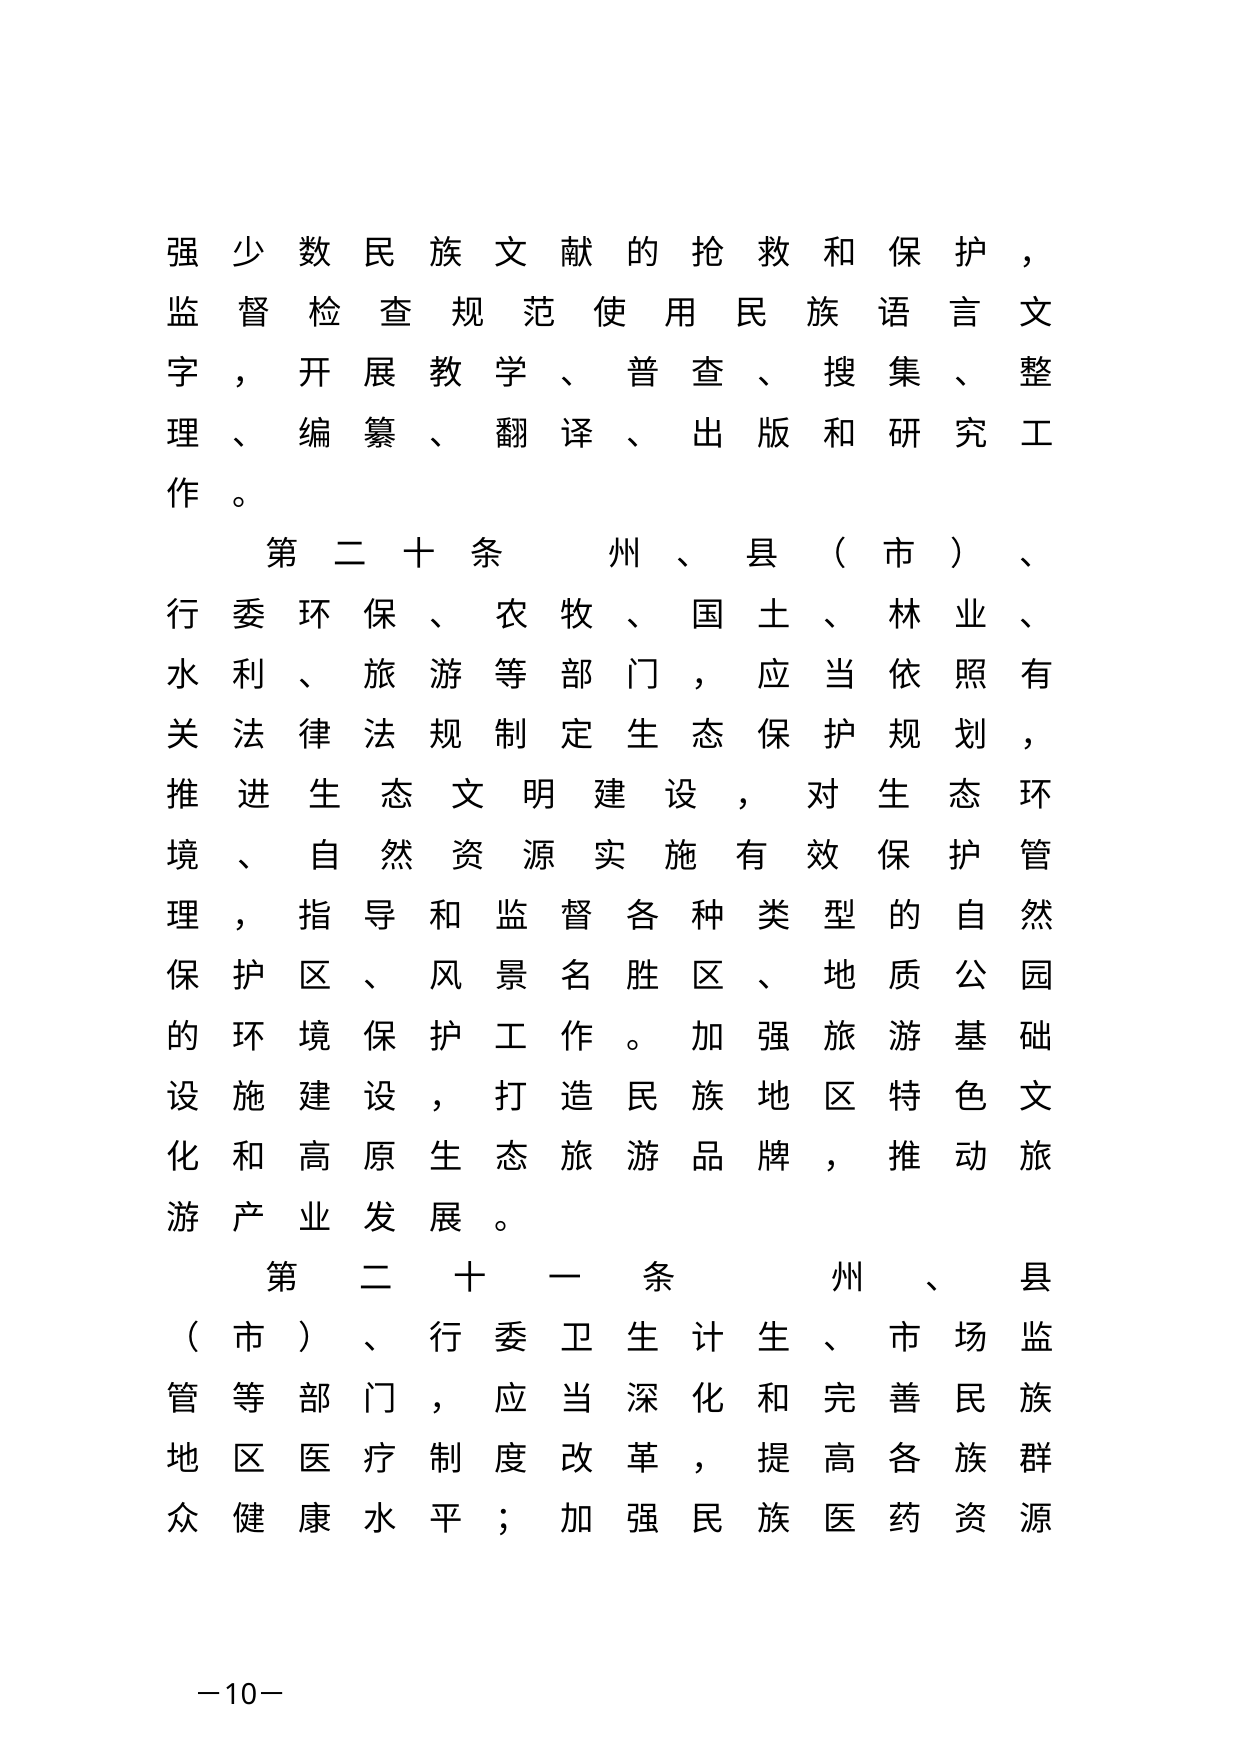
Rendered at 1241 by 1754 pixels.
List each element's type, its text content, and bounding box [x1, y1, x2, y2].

text 第二十条 州、县（市）、行委环保、农牧、国土、林业、水利、旅游等部门，应当依照有关法律法规制定生态保护规划，推进生态文明建设，对生态环境、自然资源实施有效保护管理，指导和监督各种类型的自然保护区、风景名胜区、地质公园的环境保护工作。加强旅游基础设施建设，打造民族地区特色文化和高原生态旅游品牌，推动旅游产业发展。 [167, 521, 1085, 1245]
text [167, 1245, 1085, 1546]
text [167, 219, 1085, 521]
